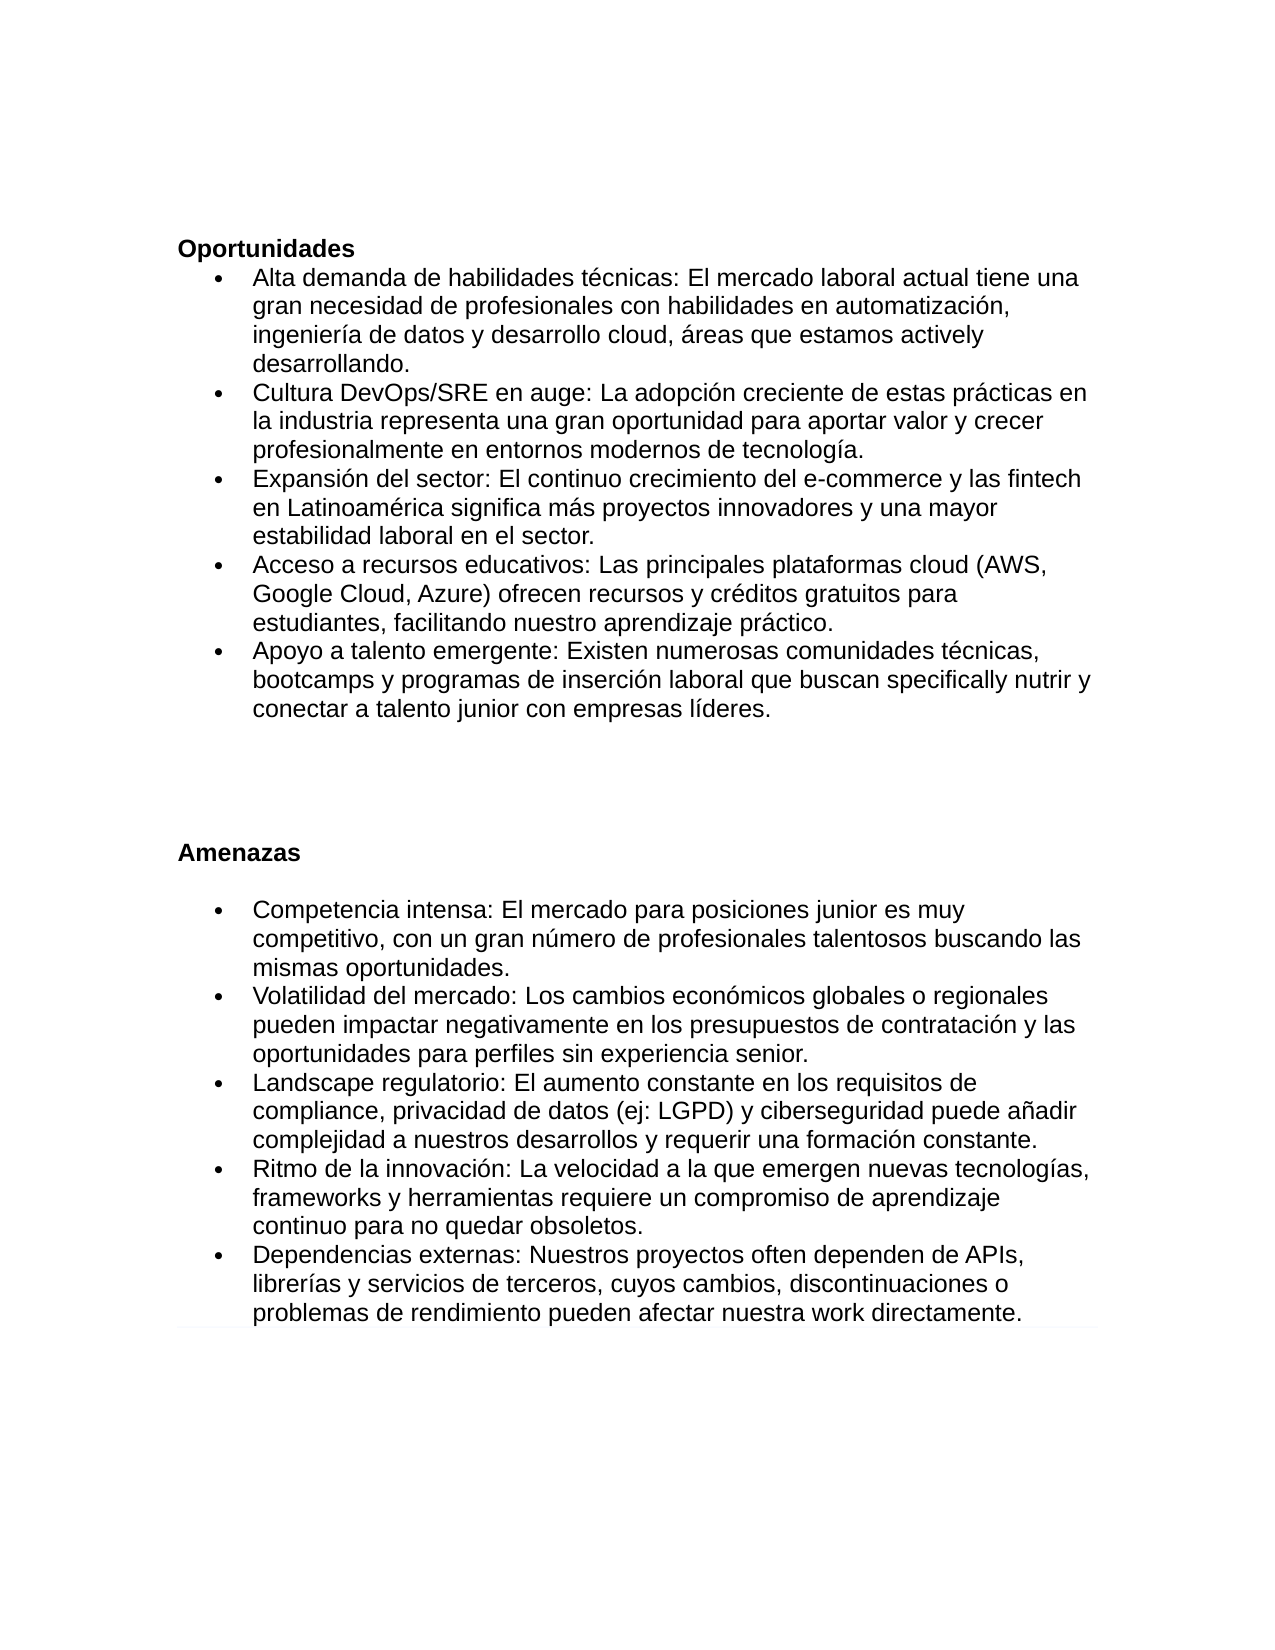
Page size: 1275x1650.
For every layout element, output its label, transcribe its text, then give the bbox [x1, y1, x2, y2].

text Amenazas [177, 838, 1098, 866]
list Competencia intensa: El mercado para posiciones junior es muy competitivo, con un gran número de profesionales talentosos buscando las mismas oportunidades. [215, 895, 1098, 981]
list Cultura DevOps/SRE en auge: La adopción creciente de estas prácticas en la industria representa una gran oportunidad para aportar valor y crecer profesionalmente en entornos modernos de tecnología. [215, 378, 1098, 464]
list Volatilidad del mercado: Los cambios económicos globales o regionales pueden impactar negativamente en los presupuestos de contratación y las oportunidades para perfiles sin experiencia senior. [215, 981, 1098, 1068]
list Dependencias externas: Nuestros proyectos often dependen de APIs, librerías y servicios de terceros, cuyos cambios, discontinuaciones o problemas de rendimiento pueden afectar nuestra work directamente. [215, 1240, 1098, 1326]
list Apoyo a talento emergente: Existen numerosas comunidades técnicas, bootcamps y programas de inserción laboral que buscan specifically nutrir y conectar a talento junior con empresas líderes. [215, 636, 1098, 723]
list Ritmo de la innovación: La velocidad a la que emergen nuevas tecnologías, frameworks y herramientas requiere un compromiso de aprendizaje continuo para no quedar obsoletos. [215, 1154, 1098, 1240]
text Oportunidades [177, 234, 1098, 263]
list Expansión del sector: El continuo crecimiento del e-commerce y las fintech en Latinoamérica significa más proyectos innovadores y una mayor estabilidad laboral en el sector. [215, 464, 1098, 550]
list Acceso a recursos educativos: Las principales plataformas cloud (AWS, Google Cloud, Azure) ofrecen recursos y créditos gratuitos para estudiantes, facilitando nuestro aprendizaje práctico. [215, 550, 1098, 636]
list Landscape regulatorio: El aumento constante en los requisitos de compliance, privacidad de datos (ej: LGPD) y ciberseguridad puede añadir complejidad a nuestros desarrollos y requerir una formación constante. [215, 1068, 1098, 1154]
list Alta demanda de habilidades técnicas: El mercado laboral actual tiene una gran necesidad de profesionales con habilidades en automatización, ingeniería de datos y desarrollo cloud, áreas que estamos actively desarrollando. [215, 263, 1098, 378]
